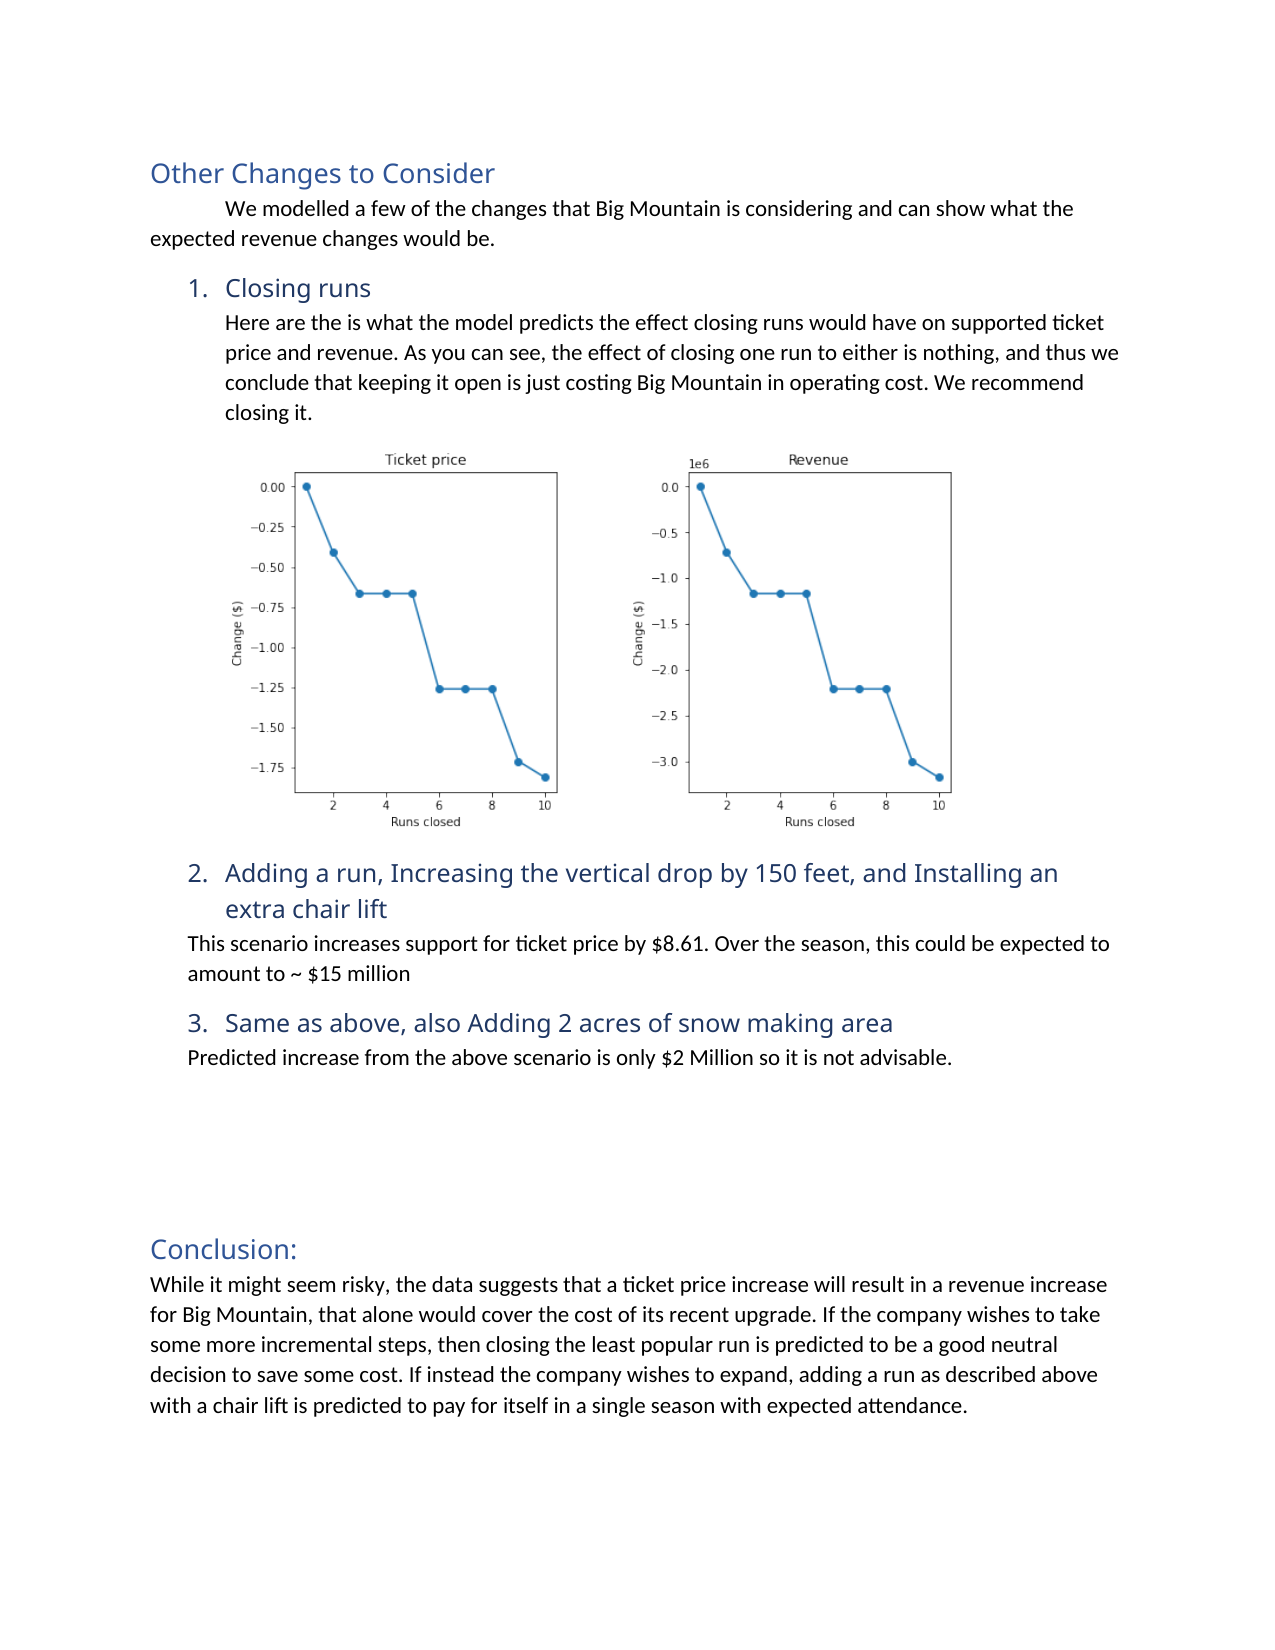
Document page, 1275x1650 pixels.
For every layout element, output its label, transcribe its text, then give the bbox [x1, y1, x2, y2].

subtitle Conclusion: [150, 1230, 1125, 1267]
picture [225, 445, 958, 837]
text This scenario increases support for ticket price by $8.61. Over the season, this could be expected to amount to ~ $15 million [187, 929, 1125, 987]
subtitle Other Changes to Consider [150, 154, 1125, 191]
text Here are the is what the model predicts the effect closing runs would have on supported ticket price and revenue. As you can see, the effect of closing one run to either is nothing, and thus we conclude that keeping it open is just costing Big Mountain in operating cost. We recommend closing it. [225, 308, 1125, 426]
subtitle Closing runs [187, 271, 1125, 305]
text Predicted increase from the above scenario is only $2 Million so it is not advisable. [187, 1043, 1125, 1071]
text While it might seem risky, the data suggests that a ticket price increase will result in a revenue increase for Big Mountain, that alone would cover the cost of its recent upgrade. If the company wishes to take some more incremental steps, then closing the least popular run is predicted to be a good neutral decision to save some cost. If instead the company wishes to expand, adding a run as described above with a chair lift is predicted to pay for itself in a single season with expected attendance. [150, 1270, 1125, 1419]
subtitle Adding a run, Increasing the vertical drop by 150 feet, and Installing an extra chair lift [187, 855, 1125, 926]
text We modelled a few of the changes that Big Mountain is considering and can show what the expected revenue changes would be. [150, 194, 1125, 252]
subtitle Same as above, also Adding 2 acres of snow making area [187, 1006, 1125, 1040]
